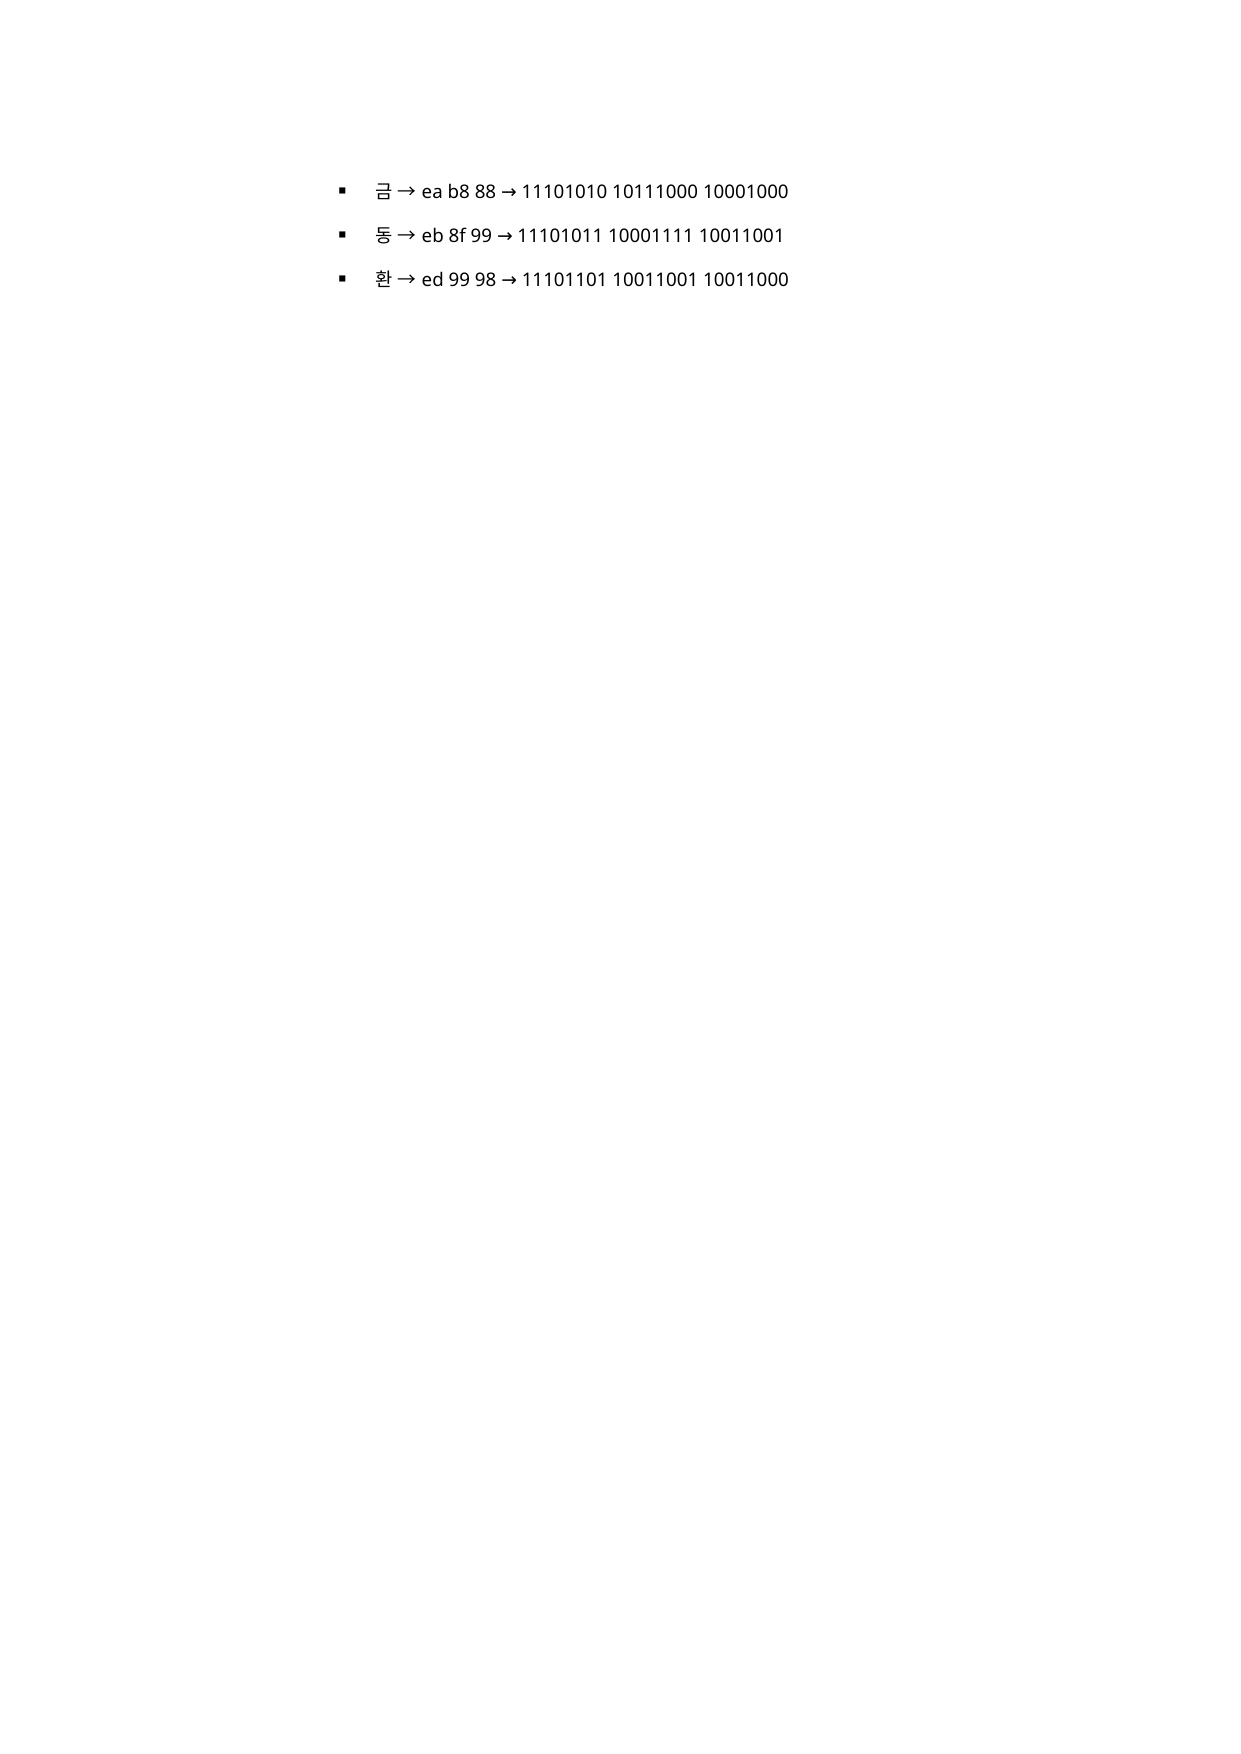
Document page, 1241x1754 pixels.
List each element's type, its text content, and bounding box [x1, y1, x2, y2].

list 환 → ed 99 98 → 11101101 10011001 10011000 [337, 265, 1090, 292]
list 동 → eb 8f 99 → 11101011 10001111 10011001 [337, 221, 1090, 248]
list 금 → ea b8 88 → 11101010 10111000 10001000 [337, 177, 1090, 204]
